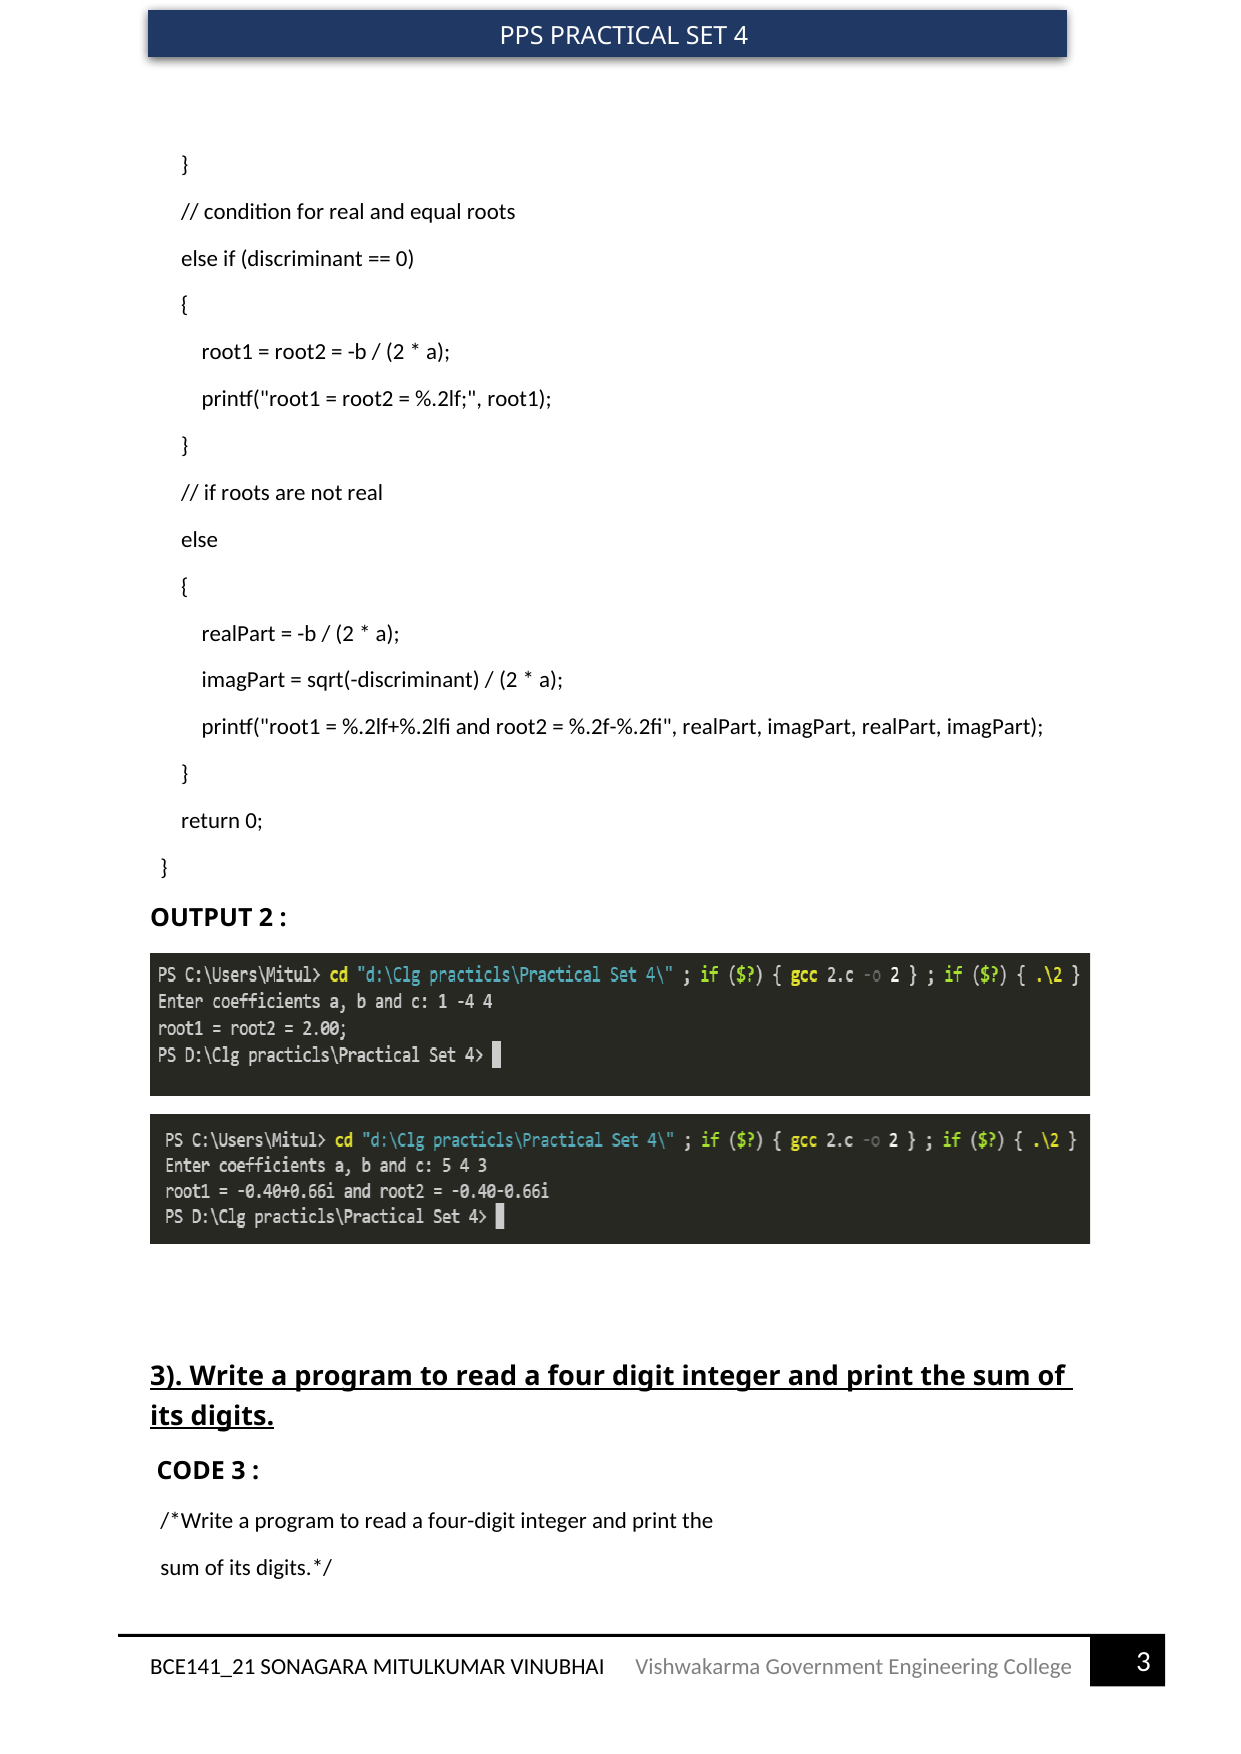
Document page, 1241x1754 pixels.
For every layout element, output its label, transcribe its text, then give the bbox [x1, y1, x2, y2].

text { [150, 291, 1090, 319]
text } [150, 431, 1090, 459]
text 3). Write a program to read a four digit integer and print the sum of its digits. [150, 1356, 1090, 1433]
text // condition for real and equal roots [150, 197, 1090, 225]
text } [150, 150, 1090, 178]
text /*Write a program to read a four-digit integer and print the [150, 1506, 1090, 1534]
text } [150, 759, 1090, 787]
text imagPart = sqrt(-discriminant) / (2 * a); [150, 666, 1090, 694]
text printf("root1 = %.2lf+%.2lfi and root2 = %.2f-%.2fi", realPart, imagPart, realPart, imagPart); [150, 712, 1090, 741]
text printf("root1 = root2 = %.2lf;", root1); [150, 384, 1090, 412]
text sum of its digits.*/ [150, 1553, 1090, 1581]
text // if roots are not real [150, 478, 1090, 506]
text return 0; [150, 806, 1090, 834]
text { [150, 572, 1090, 600]
text else [150, 525, 1090, 553]
text CODE 3 : [150, 1453, 1090, 1487]
text realPart = -b / (2 * a); [150, 619, 1090, 647]
text OUTPUT 2 : [150, 900, 1090, 934]
text root1 = root2 = -b / (2 * a); [150, 337, 1090, 366]
text else if (discriminant == 0) [150, 244, 1090, 272]
text } [150, 853, 1090, 881]
